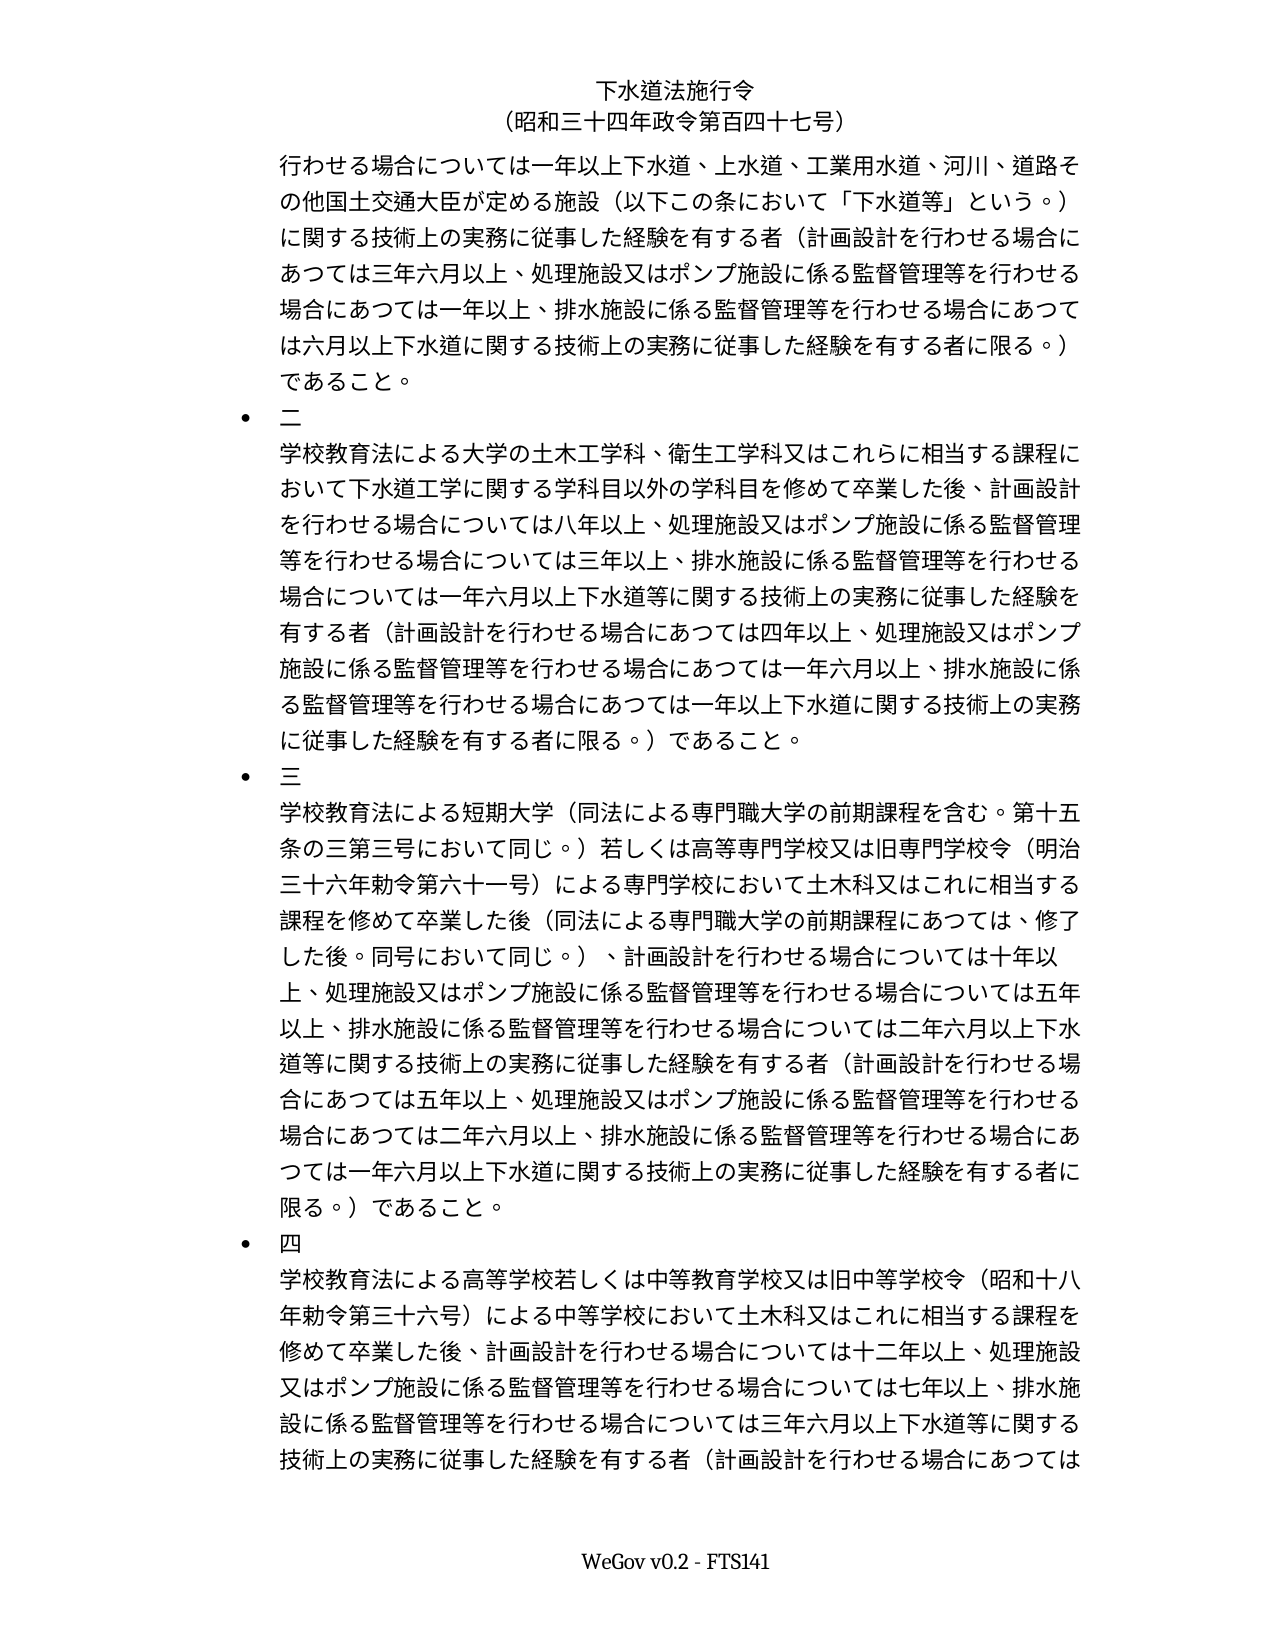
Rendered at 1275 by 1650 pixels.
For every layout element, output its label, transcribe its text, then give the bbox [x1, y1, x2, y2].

list 三 学校教育法による短期大学（同法による専門職大学の前期課程を含む。第十五条の三第三号において同じ。）若しくは高等専門学校又は旧専門学校令（明治三十六年勅令第六十一号）による専門学校において土木科又はこれに相当する課程を修めて卒業した後（同法による専門職大学の前期課程にあつては、修了した後。同号において同じ。）、計画設計を行わせる場合については十年以上、処理施設又はポンプ施設に係る監督管理等を行わせる場合については五年以上、排水施設に係る監督管理等を行わせる場合については二年六月以上下水道等に関する技術上の実務に従事した経験を有する者（計画設計を行わせる場合にあつては五年以上、処理施設又はポンプ施設に係る監督管理等を行わせる場合にあつては二年六月以上、排水施設に係る監督管理等を行わせる場合にあつては一年六月以上下水道に関する技術上の実務に従事した経験を有する者に限る。）であること。 [242, 761, 1087, 1223]
list 二 学校教育法による大学の土木工学科、衛生工学科又はこれらに相当する課程において下水道工学に関する学科目以外の学科目を修めて卒業した後、計画設計を行わせる場合については八年以上、処理施設又はポンプ施設に係る監督管理等を行わせる場合については三年以上、排水施設に係る監督管理等を行わせる場合については一年六月以上下水道等に関する技術上の実務に従事した経験を有する者（計画設計を行わせる場合にあつては四年以上、処理施設又はポンプ施設に係る監督管理等を行わせる場合にあつては一年六月以上、排水施設に係る監督管理等を行わせる場合にあつては一年以上下水道に関する技術上の実務に従事した経験を有する者に限る。）であること。 [242, 402, 1087, 756]
